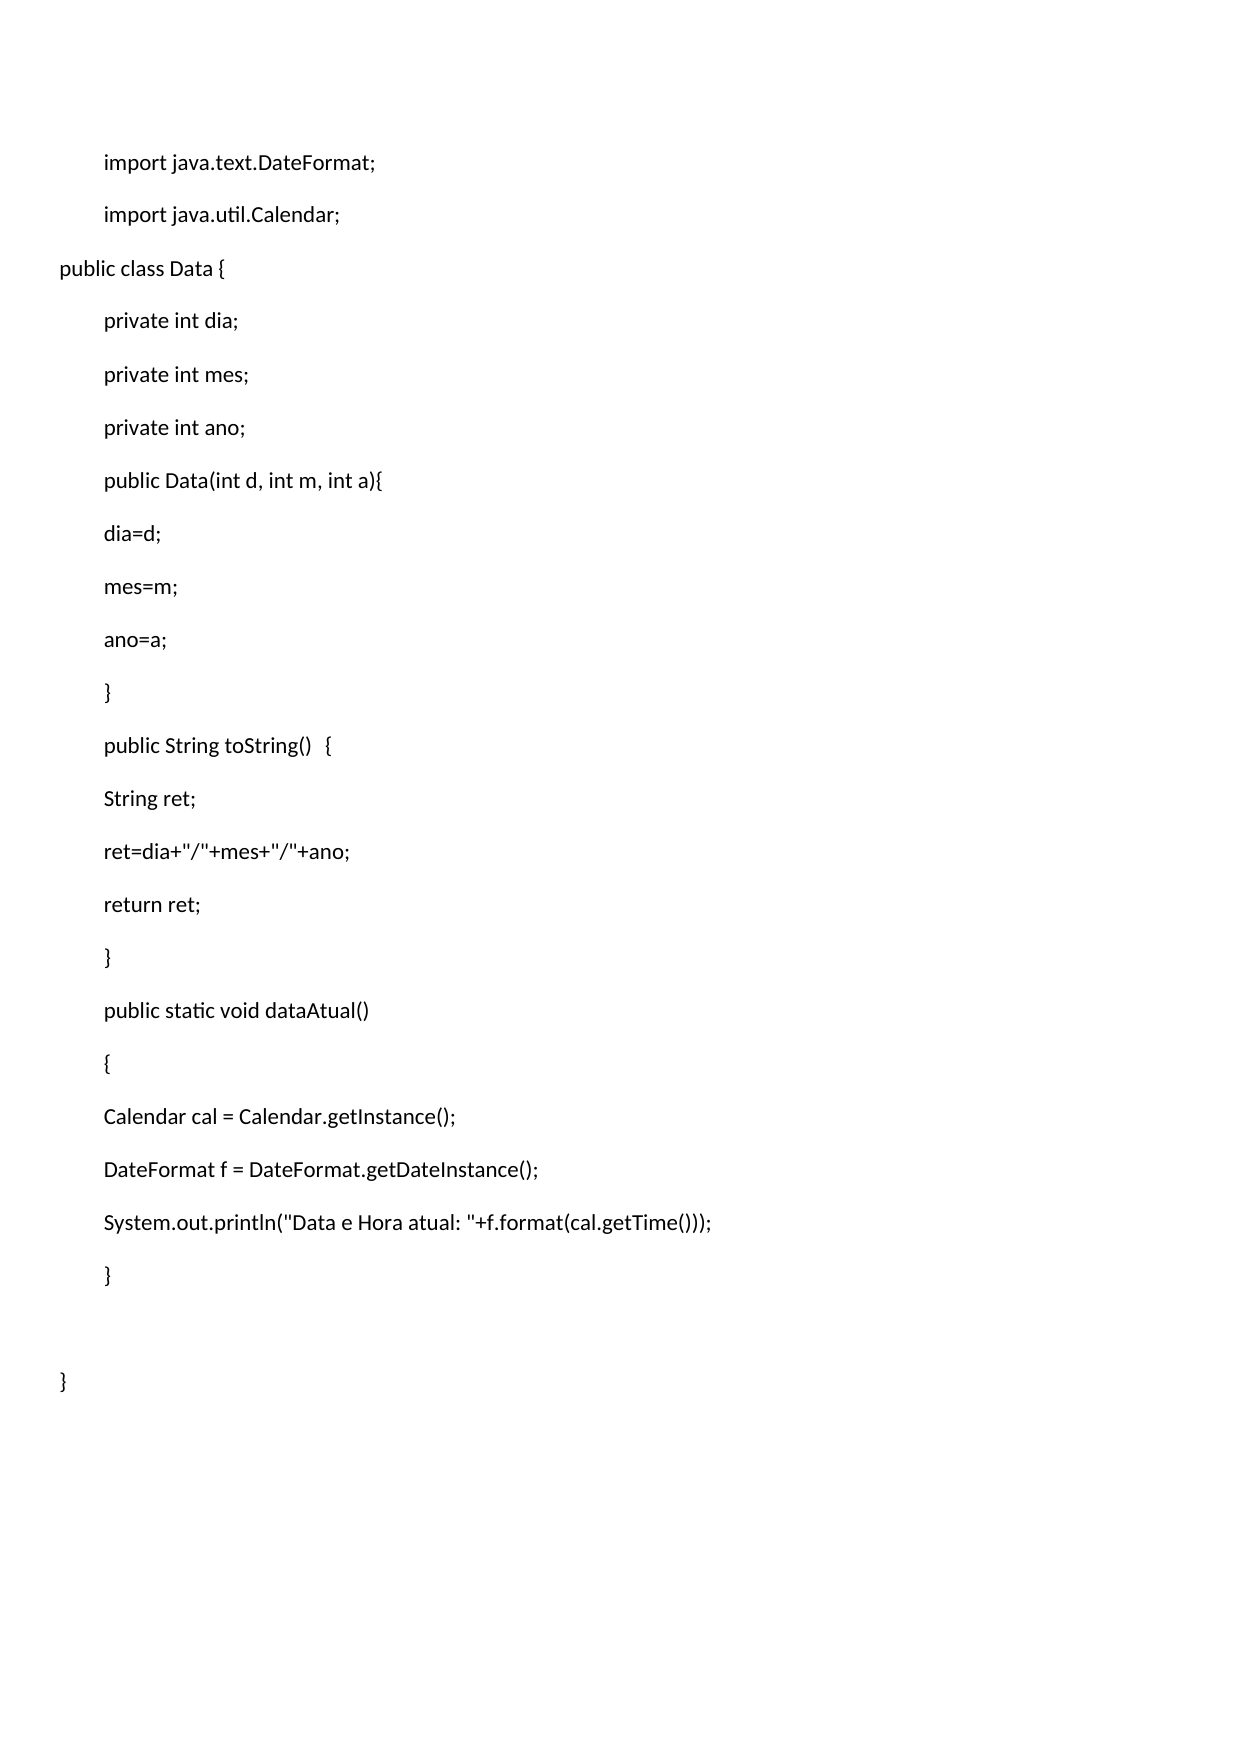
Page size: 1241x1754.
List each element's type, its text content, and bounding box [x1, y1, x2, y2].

text import java.text.DateFormat; [59, 148, 1181, 176]
text } [59, 943, 1181, 971]
text } [59, 1367, 1181, 1395]
text public Data(int d, int m, int a){ [59, 466, 1181, 494]
text System.out.println("Data e Hora atual: "+f.format(cal.getTime())); [59, 1208, 1181, 1236]
text ret=dia+"/"+mes+"/"+ano; [59, 837, 1181, 865]
text private int mes; [59, 360, 1181, 388]
text public String toString() { [59, 731, 1181, 759]
text dia=d; [59, 519, 1181, 547]
text } [59, 678, 1181, 706]
text private int dia; [59, 307, 1181, 335]
text String ret; [59, 784, 1181, 812]
text private int ano; [59, 413, 1181, 441]
text } [59, 1261, 1181, 1289]
text Calendar cal = Calendar.getInstance(); [59, 1102, 1181, 1130]
text public class Data { [59, 254, 1181, 282]
text import java.util.Calendar; [59, 201, 1181, 229]
text return ret; [59, 890, 1181, 918]
text DateFormat f = DateFormat.getDateInstance(); [59, 1155, 1181, 1183]
text ano=a; [59, 625, 1181, 653]
text mes=m; [59, 572, 1181, 600]
text public static void dataAtual() [59, 996, 1181, 1024]
text { [59, 1049, 1181, 1077]
